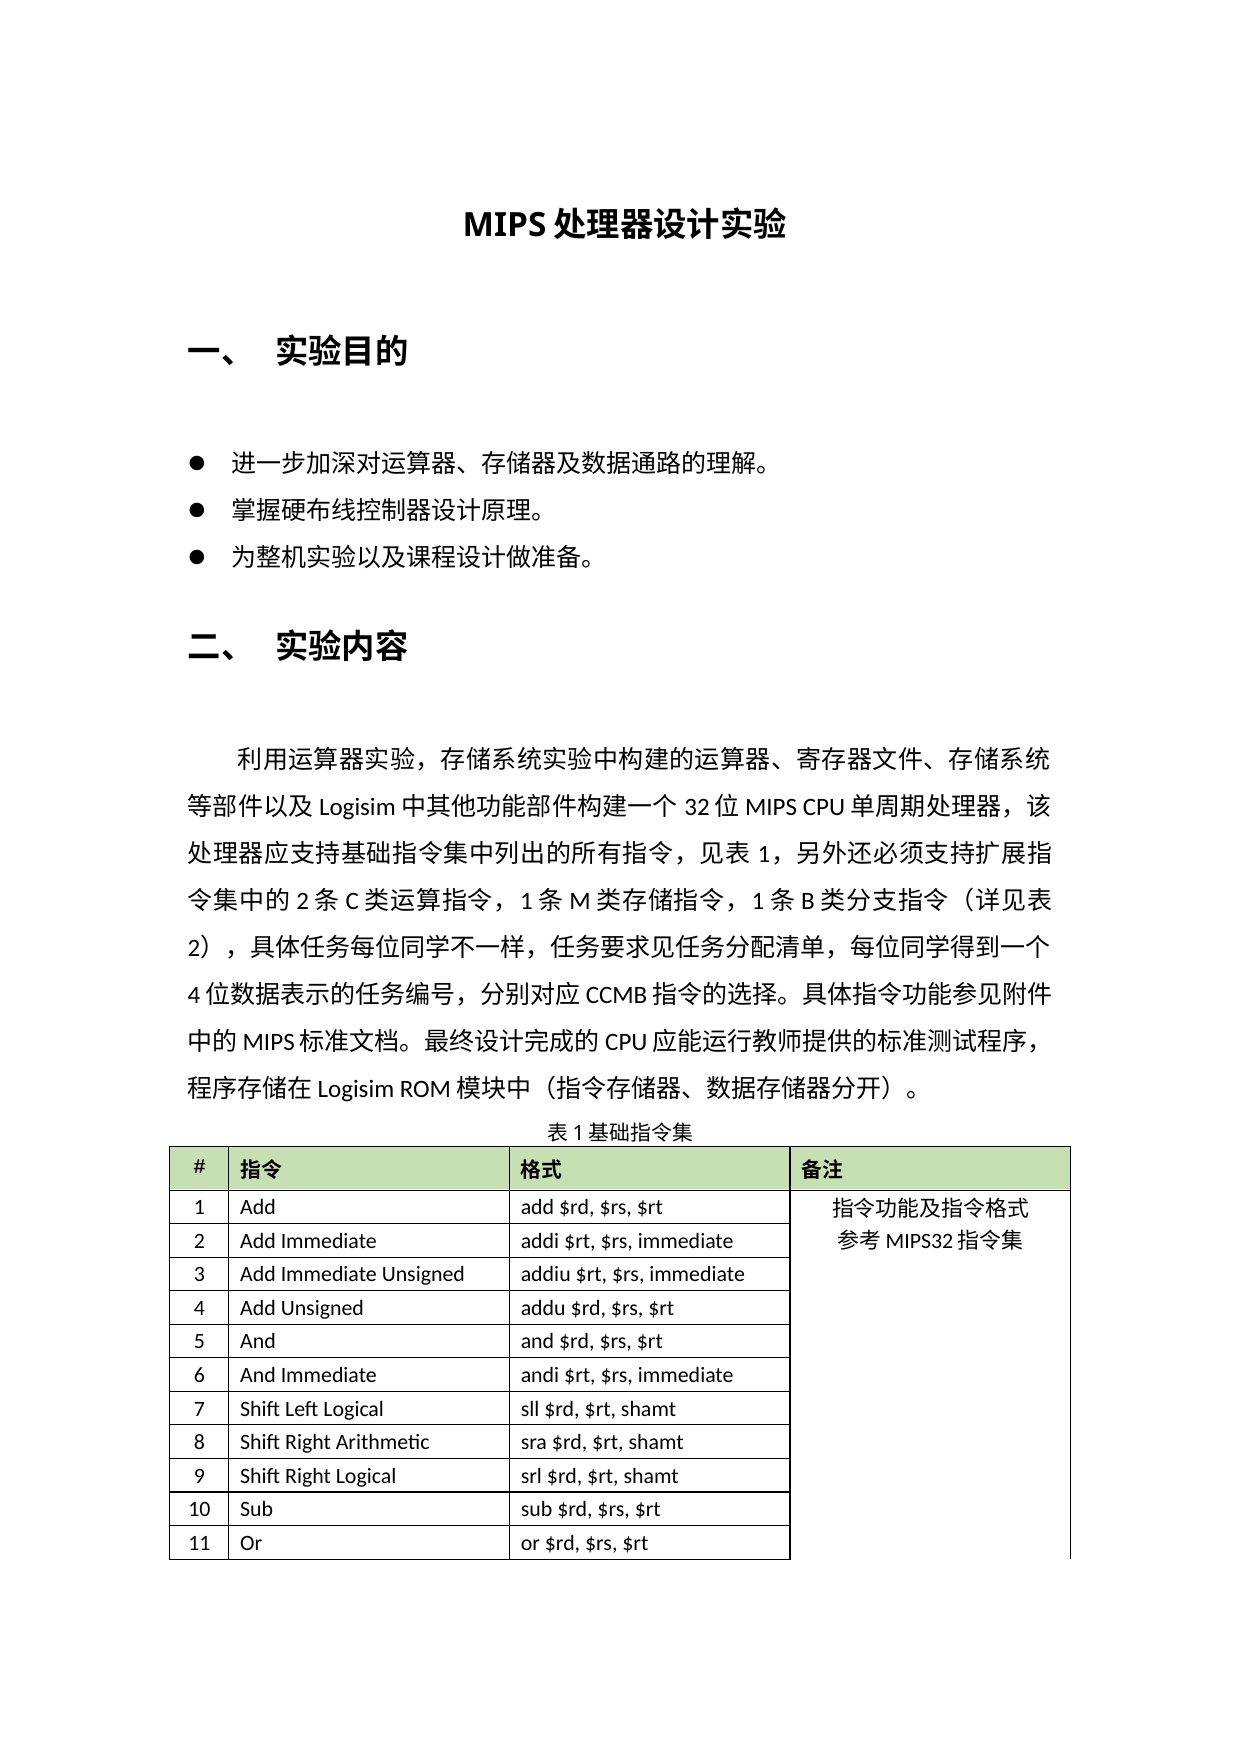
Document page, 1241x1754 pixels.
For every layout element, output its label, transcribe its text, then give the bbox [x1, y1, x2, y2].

table_cell Shift Right Arithmetic [229, 1425, 509, 1458]
table_header 指令 [229, 1147, 509, 1189]
subtitle 实验目的 [187, 316, 1053, 381]
table_cell sub $rd, $rs, $rt [510, 1493, 789, 1525]
table_cell And Immediate [229, 1358, 509, 1391]
text 表1 基础指令集 [187, 1116, 1053, 1146]
table_cell sll $rd, $rt, shamt [510, 1392, 789, 1424]
table_cell addi $rt, $rs, immediate [510, 1224, 789, 1257]
table_header 备注 [791, 1147, 1070, 1189]
table_cell 7 [170, 1392, 228, 1424]
table_cell addu $rd, $rs, $rt [510, 1291, 789, 1324]
table_cell Shift Right Logical [229, 1459, 509, 1491]
table_cell 1 [170, 1191, 228, 1223]
table_cell 2 [170, 1224, 228, 1257]
table_cell And [229, 1325, 509, 1357]
table_cell 11 [170, 1526, 228, 1558]
list 进一步加深对运算器、存储器及数据通路的理解。 [187, 444, 1053, 480]
table_cell 6 [170, 1358, 228, 1391]
table_cell 4 [170, 1291, 228, 1324]
table_cell 8 [170, 1425, 228, 1458]
table_cell 3 [170, 1258, 228, 1290]
table_cell Shift Left Logical [229, 1392, 509, 1424]
table_cell Add [229, 1191, 509, 1223]
table_cell 10 [170, 1493, 228, 1525]
table_cell addiu $rt, $rs, immediate [510, 1258, 789, 1290]
table_cell Add Immediate [229, 1224, 509, 1257]
table_cell andi $rt, $rs, immediate [510, 1358, 789, 1391]
table_cell 9 [170, 1459, 228, 1491]
table_cell srl $rd, $rt, shamt [510, 1459, 789, 1491]
table_cell add $rd, $rs, $rt [510, 1191, 789, 1223]
table_cell Add Immediate Unsigned [229, 1258, 509, 1290]
table_cell Sub [229, 1493, 509, 1525]
subtitle 实验内容 [187, 612, 1053, 677]
table_header 格式 [510, 1147, 789, 1189]
table_cell Or [229, 1526, 509, 1558]
table_cell 指令功能及指令格式 参考MIPS32指令集 [791, 1191, 1070, 1558]
subtitle MIPS处理器设计实验 [187, 189, 1053, 254]
list 掌握硬布线控制器设计原理。 [187, 491, 1053, 527]
table_cell Add Unsigned [229, 1291, 509, 1324]
list 为整机实验以及课程设计做准备。 [187, 538, 1053, 574]
table_cell sra $rd, $rt, shamt [510, 1425, 789, 1458]
table_header # [170, 1147, 228, 1189]
table_cell and $rd, $rs, $rt [510, 1325, 789, 1357]
text 利用运算器实验，存储系统实验中构建的运算器、寄存器文件、存储系统等部件以及Logisim中其他功能部件构建一个32位MIPS CPU单周期处理器，该处理器应支持基础指令集中列出的所有指令，见表1，另外还必须支持扩展指令集中的2条C类运算指令，1条M类存储指令，1条B类分支指令（详见表2），具体任务每位同学不一样，任务要求见任务分配清单，每位同学得到一个4位数据表示的任务编号，分别对应CCMB指令的选择。具体指令功能参见附件中的MIPS标准文档。最终设计完成的CPU应能运行教师提供的标准测试程序，程序存储在Logisim ROM模块中（指令存储器、数据存储器分开）。 [187, 739, 1053, 1105]
table_cell or $rd, $rs, $rt [510, 1526, 789, 1558]
table_cell 5 [170, 1325, 228, 1357]
